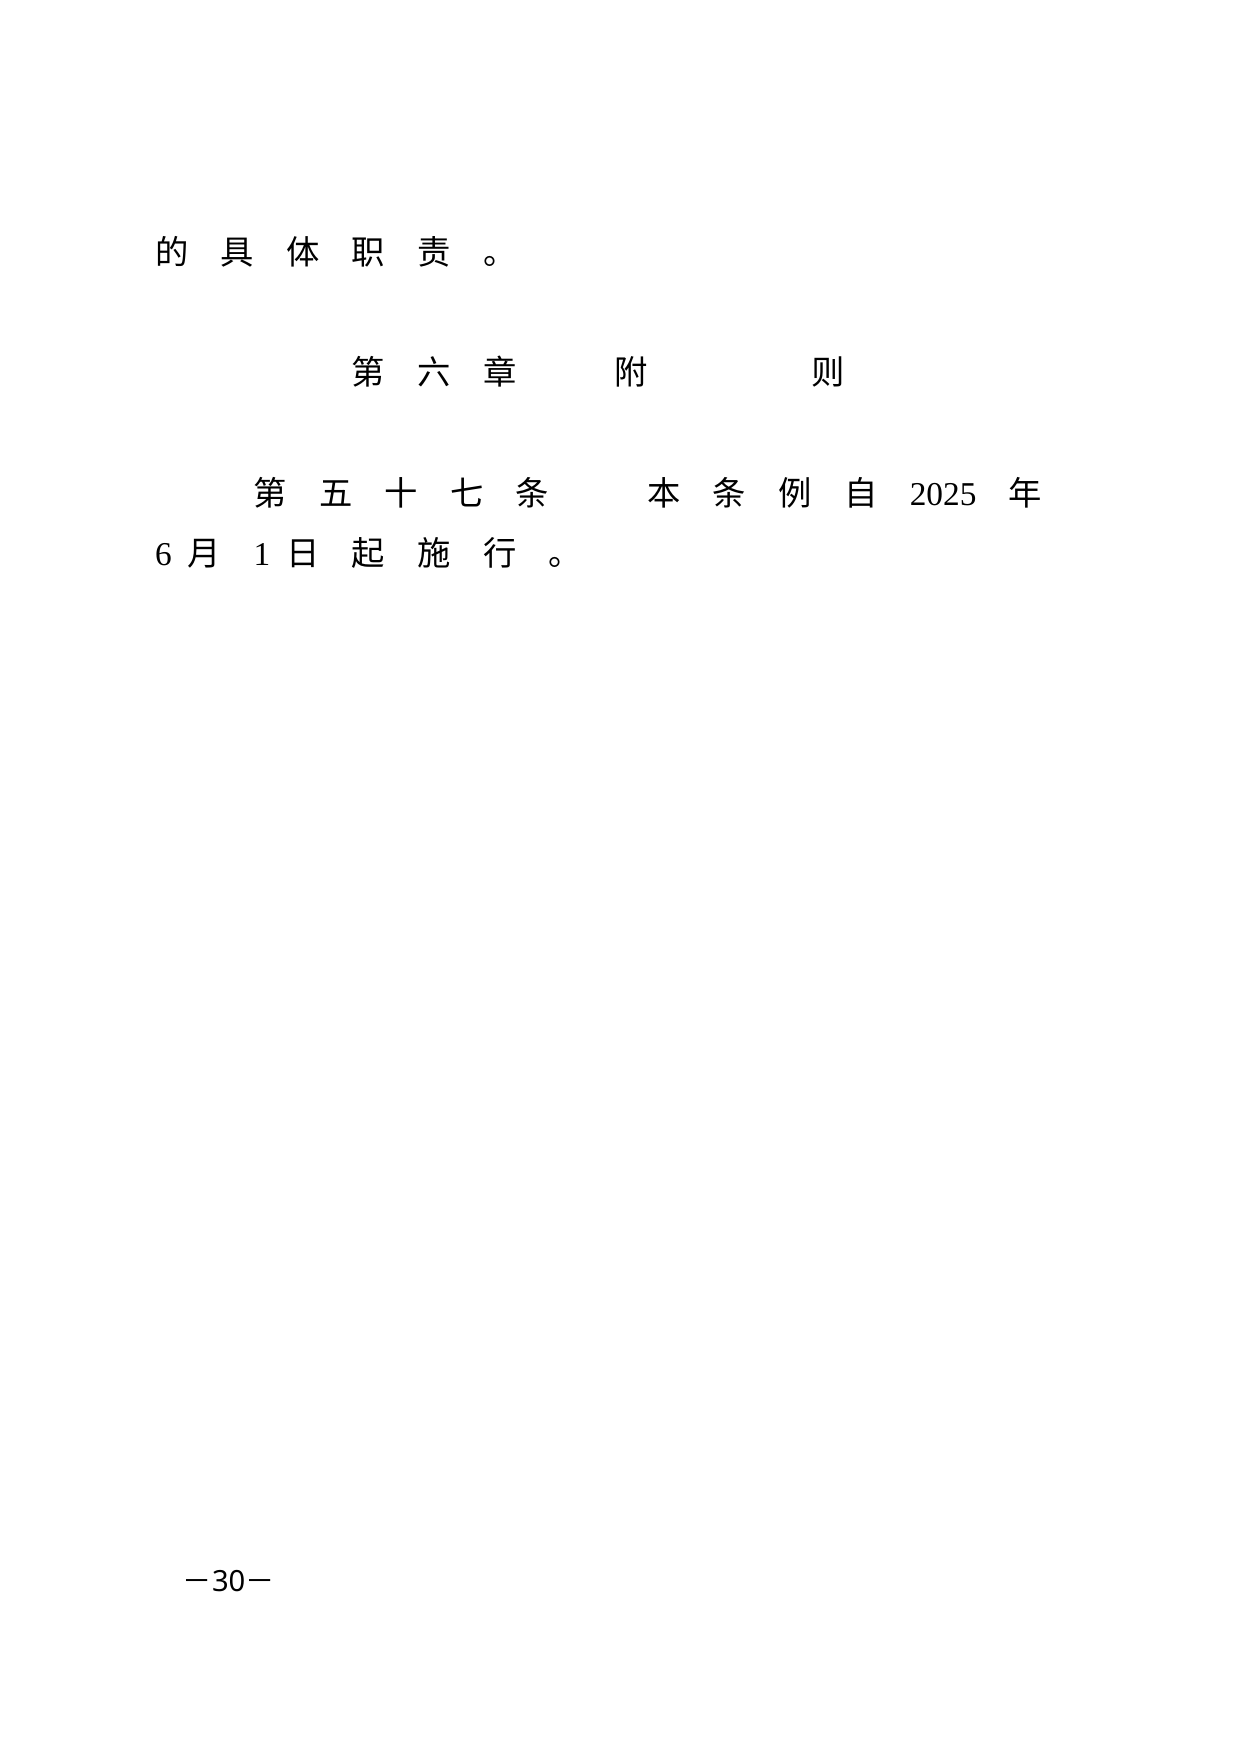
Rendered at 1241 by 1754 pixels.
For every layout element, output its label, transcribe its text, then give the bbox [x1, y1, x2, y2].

text 第五十六条 有关专门委员会和常务委员会工作机构、办事机构按照规定承担监督工作公开的具体职责。 [155, 219, 1073, 280]
text 第六章 附 则 [155, 340, 1073, 400]
text 第五十七条 本条例自2025年6月1日起施行。 [155, 461, 1073, 581]
